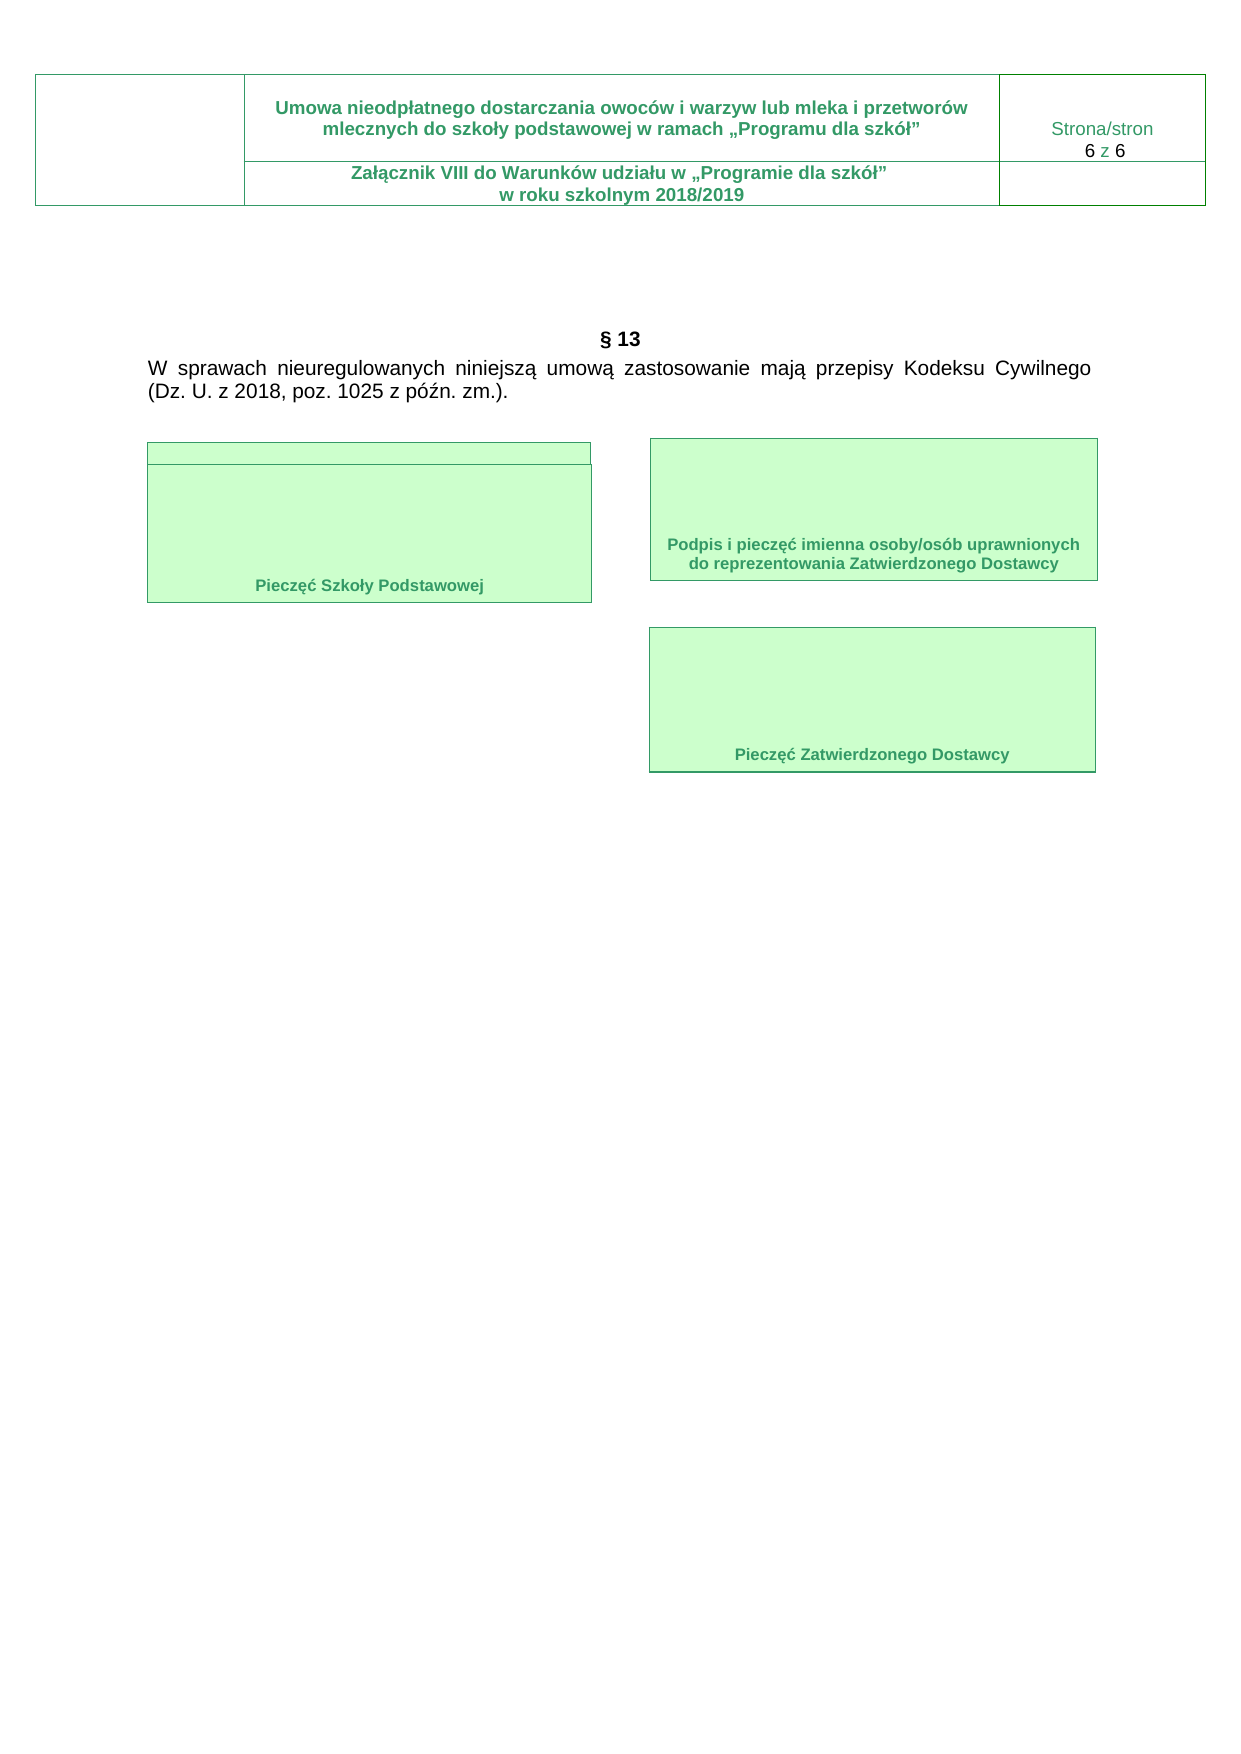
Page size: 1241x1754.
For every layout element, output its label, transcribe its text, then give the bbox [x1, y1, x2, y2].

text W sprawach nieuregulowanych niniejszą umową zastosowanie mają przepisy Kodeksu Cywilnego (Dz. U. z 2018, poz. 1025 z późn. zm.). [148, 355, 1092, 403]
text § 13 [148, 327, 1092, 351]
